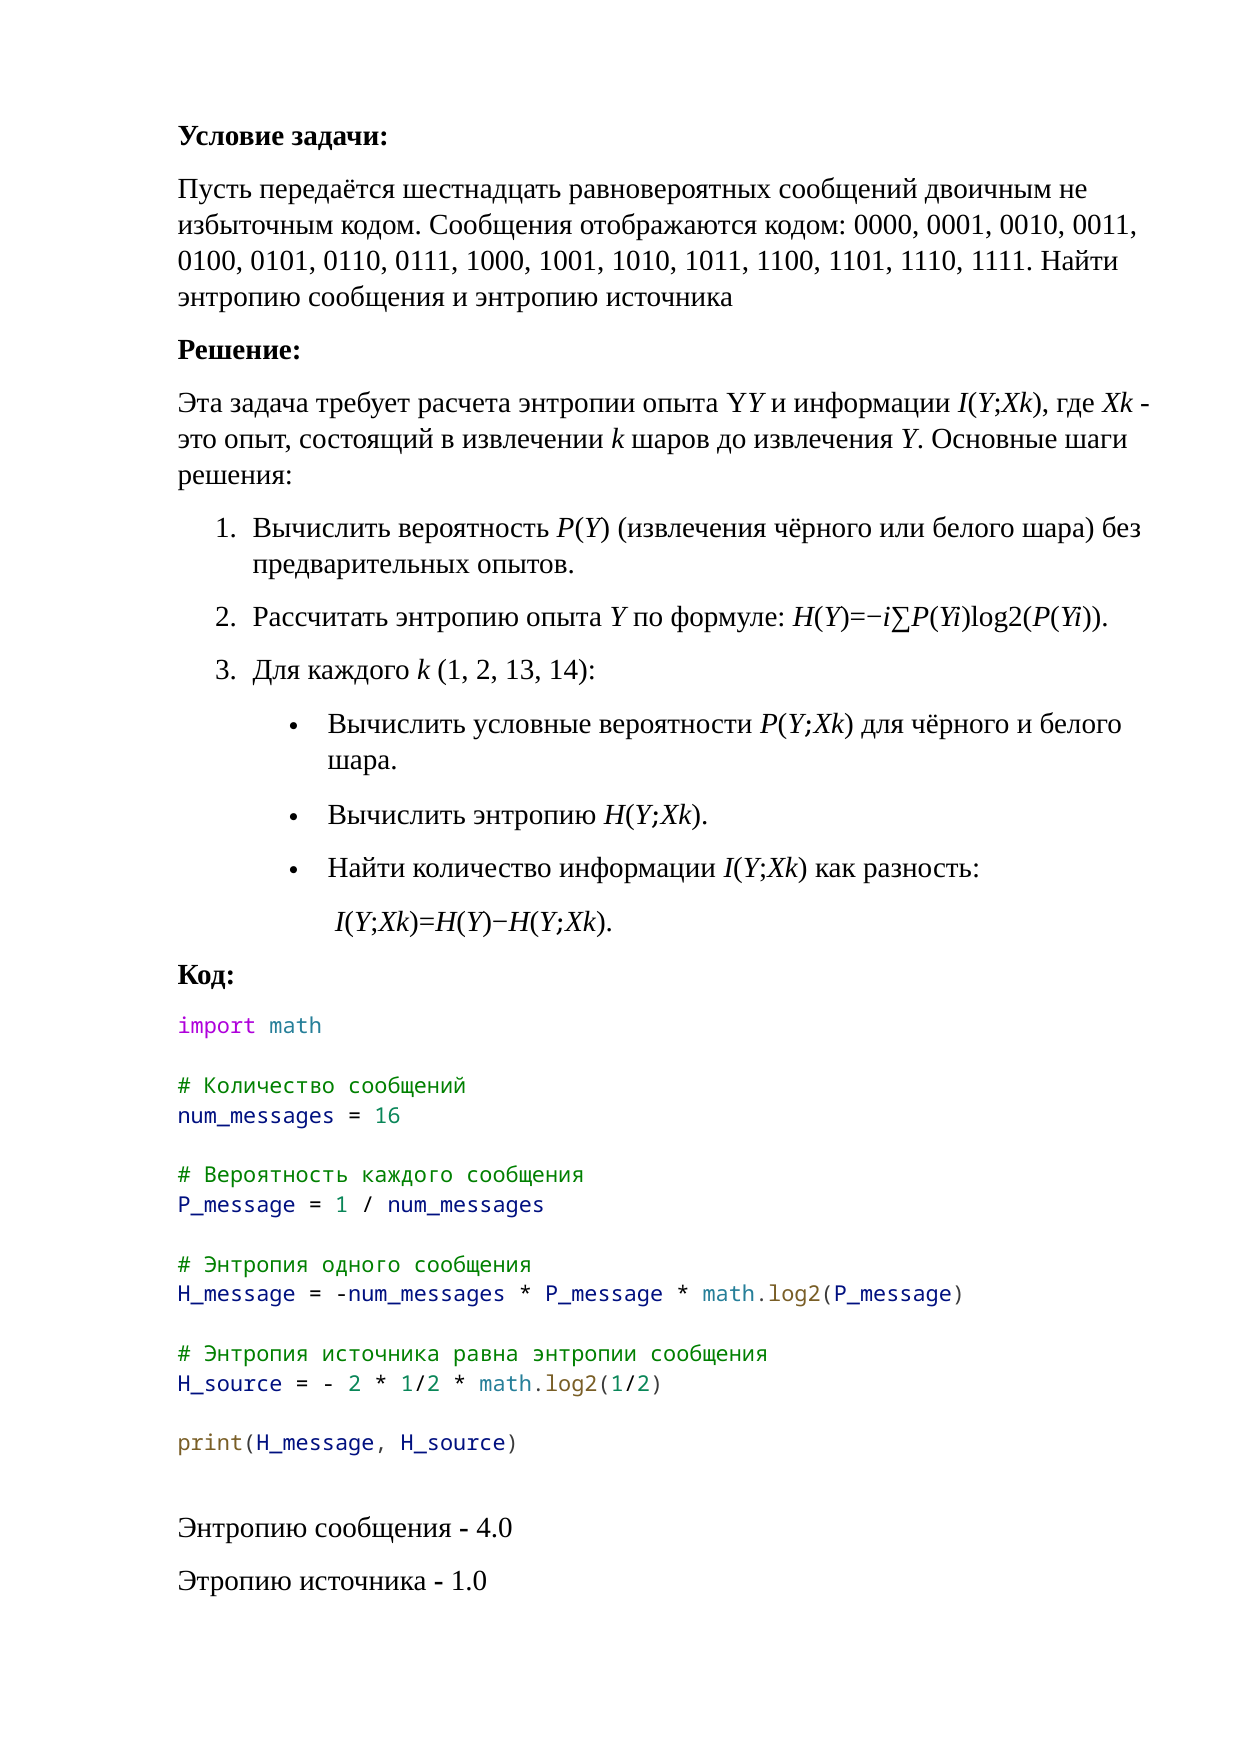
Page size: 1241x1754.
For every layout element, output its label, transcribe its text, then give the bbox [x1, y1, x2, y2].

text Этропию источника - 1.0 [177, 1563, 1152, 1596]
text H_message = -num_messages * P_message * math.log2(P_message) [177, 1278, 1152, 1308]
list Вычислить вероятность P(Y) (извлечения чёрного или белого шара) без предварительных опытов. [215, 510, 1152, 580]
text I(Y;Xk​)=H(Y)−H(Y;Xk​). [327, 903, 1152, 938]
text # Количество сообщений [177, 1070, 1152, 1100]
text Условие задачи: [177, 118, 1152, 152]
list Найти количество информации I(Y;Xk​) как разность: [290, 850, 1152, 883]
list Рассчитать энтропию опыта Y по формуле: H(Y)=−i∑​P(Yi​)log2​(P(Yi​)). [215, 599, 1152, 633]
list Вычислить условные вероятности P(Y;Xk​) для чёрного и белого шара. [290, 705, 1152, 776]
text num_messages = 16 [177, 1100, 1152, 1129]
text Пусть передаётся шестнадцать равновероятных сообщений двоичным не избыточным кодом. Сообщения отображаются кодом: 0000, 0001, 0010, 0011, 0100, 0101, 0110, 0111, 1000, 1001, 1010, 1011, 1100, 1101, 1110, 1111. Найти энтропию сообщения и энтропию источника [177, 171, 1152, 313]
text Код: [177, 957, 1152, 991]
text print(H_message, H_source) [177, 1427, 1152, 1457]
text # Энтропия источника равна энтропии сообщения [177, 1338, 1152, 1368]
text Эта задача требует расчета энтропии опыта YY и информации I(Y;Xk​), где Xk​ - это опыт, состоящий в извлечении k шаров до извлечения Y. Основные шаги решения: [177, 385, 1152, 491]
text P_message = 1 / num_messages [177, 1189, 1152, 1219]
list Для каждого k (1, 2, 13, 14): [215, 652, 1152, 685]
text Решение: [177, 332, 1152, 366]
text H_source = - 2 * 1/2 * math.log2(1/2) [177, 1368, 1152, 1398]
text import math [177, 1010, 1152, 1040]
text # Энтропия одного сообщения [177, 1249, 1152, 1278]
list Вычислить энтропию H(Y;Xk​). [290, 795, 1152, 831]
text Энтропию сообщения - 4.0 [177, 1510, 1152, 1543]
text # Вероятность каждого сообщения [177, 1159, 1152, 1189]
